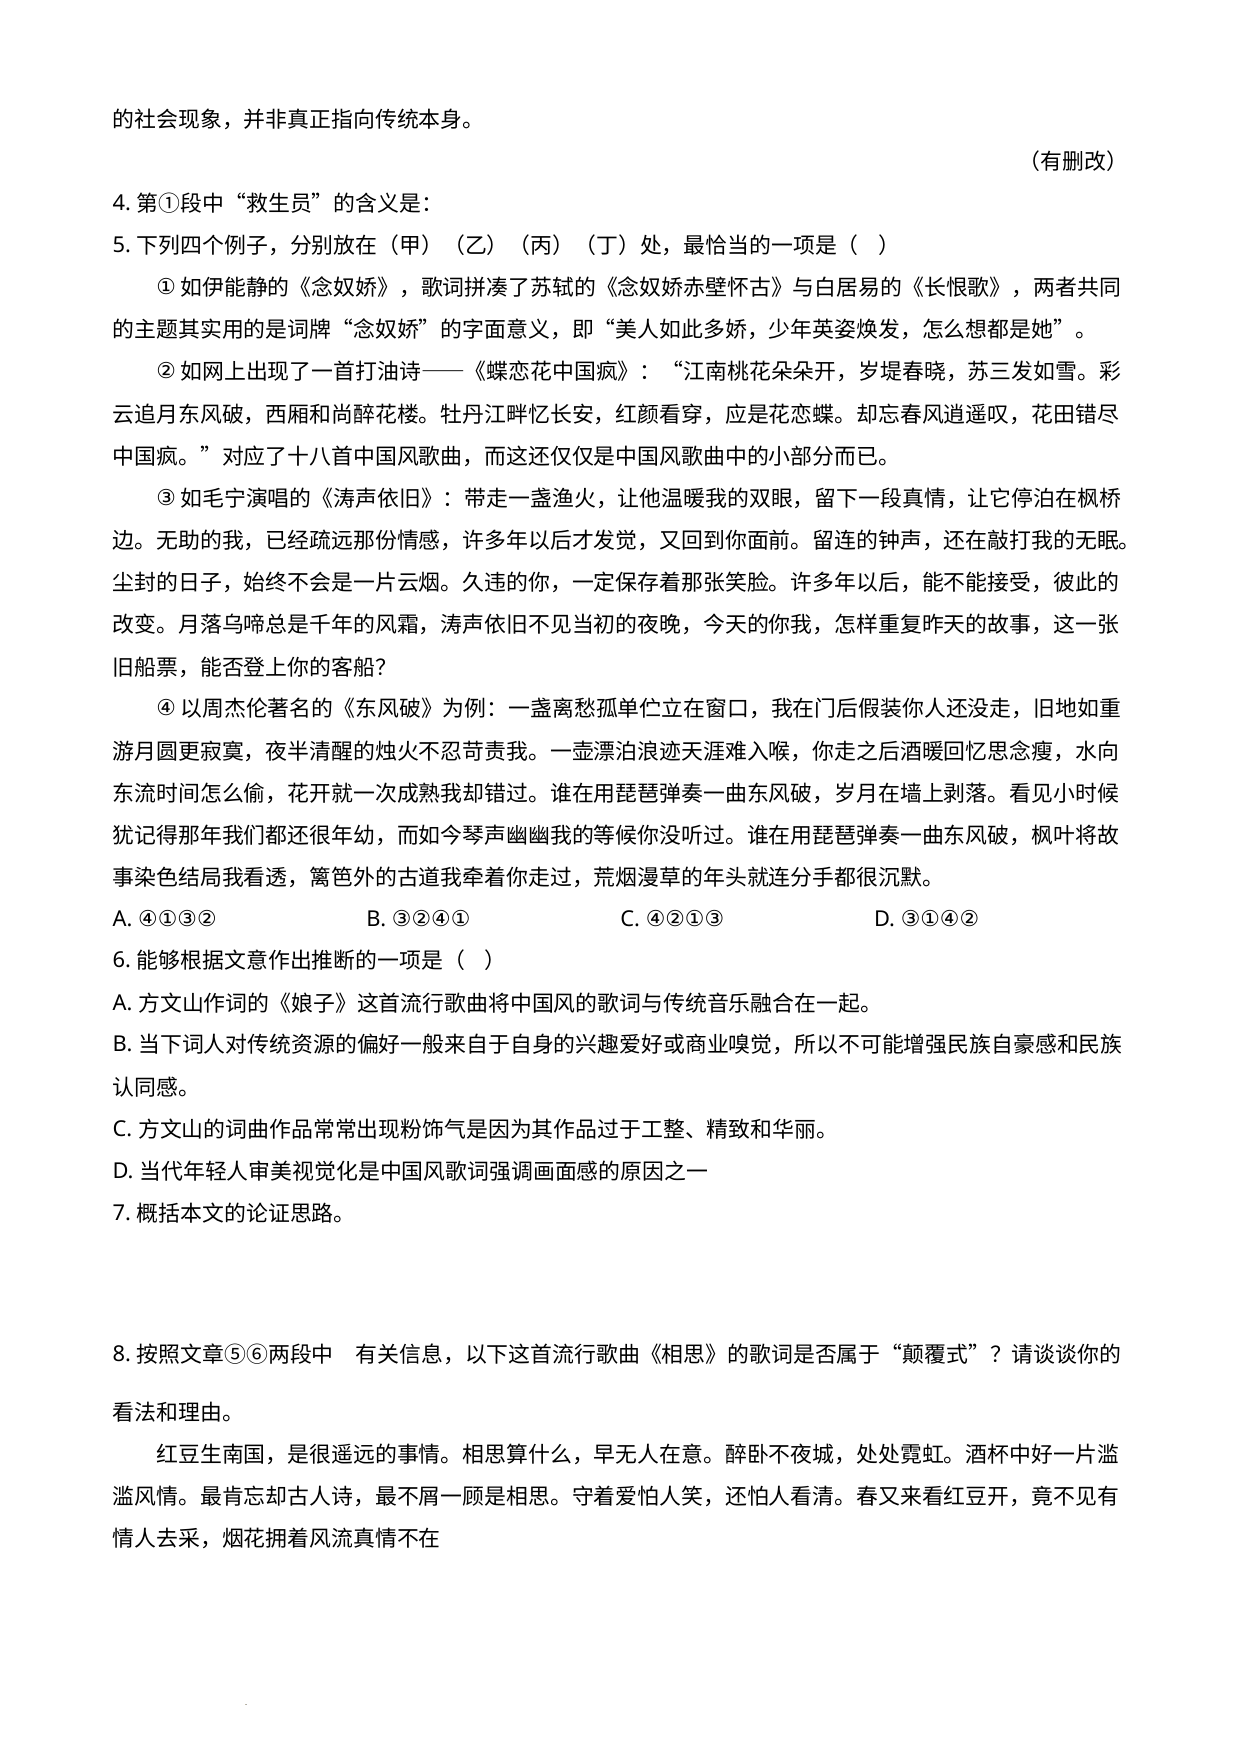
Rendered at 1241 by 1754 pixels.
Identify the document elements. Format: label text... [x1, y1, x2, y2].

text 8. 按照文章⑤⑥两段中有关信息，以下这首流行歌曲《相思》的歌词是否属于“颠覆式”？请谈谈你的看法和理由。 [112, 1320, 1128, 1427]
text ②如网上出现了一首打油诗——《蝶恋花中国疯》：“江南桃花朵朵开，岁堤春晓，苏三发如雪。彩云追月东风破，西厢和尚醉花楼。牡丹江畔忆长安，红颜看穿，应是花恋蝶。却忘春风逍遥叹，花田错尽中国疯。”对应了十八首中国风歌曲，而这还仅仅是中国风歌曲中的小部分而已。 [112, 354, 1128, 471]
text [112, 102, 1128, 134]
text （有删改） [112, 144, 1128, 176]
text A. ④①③② B. ③②④① C. ④②①③ D. ③①④② [112, 902, 1128, 934]
text ③如毛宁演唱的《涛声依旧》：带走一盏渔火，让他温暖我的双眼，留下一段真情，让它停泊在枫桥边。无助的我，已经疏远那份情感，许多年以后才发觉，又回到你面前。留连的钟声，还在敲打我的无眠。尘封的日子，始终不会是一片云烟。久违的你，一定保存着那张笑脸。许多年以后，能不能接受，彼此的改变。月落乌啼总是千年的风霜，涛声依旧不见当初的夜晚，今天的你我，怎样重复昨天的故事，这一张旧船票，能否登上你的客船？ [112, 480, 1128, 682]
text B. 当下词人对传统资源的偏好一般来自于自身的兴趣爱好或商业嗅觉，所以不可能增强民族自豪感和民族认同感。 [112, 1027, 1128, 1102]
text C. 方文山的词曲作品常常出现粉饰气是因为其作品过于工整、精致和华丽。 [112, 1111, 1128, 1144]
text 6. 能够根据文意作出推断的一项是（ ） [112, 943, 1128, 976]
text 4. 第①段中“救生员”的含义是： [112, 186, 1128, 218]
text 7. 概括本文的论证思路。 [112, 1195, 1128, 1228]
text 红豆生南国，是很遥远的事情。相思算什么，早无人在意。醉卧不夜城，处处霓虹。酒杯中好一片滥滥风情。最肯忘却古人诗，最不屑一顾是相思。守着爱怕人笑，还怕人看清。春又来看红豆开，竟不见有情人去采，烟花拥着风流真情不在 [112, 1437, 1128, 1553]
text D. 当代年轻人审美视觉化是中国风歌词强调画面感的原因之一 [112, 1153, 1128, 1186]
text ④以周杰伦著名的《东风破》为例：一盏离愁孤单伫立在窗口，我在门后假装你人还没走，旧地如重游月圆更寂寞，夜半清醒的烛火不忍苛责我。一壶漂泊浪迹天涯难入喉，你走之后酒暖回忆思念瘦，水向东流时间怎么偷，花开就一次成熟我却错过。谁在用琵琶弹奏一曲东风破，岁月在墙上剥落。看见小时候犹记得那年我们都还很年幼，而如今琴声幽幽我的等候你没听过。谁在用琵琶弹奏一曲东风破，枫叶将故事染色结局我看透，篱笆外的古道我牵着你走过，荒烟漫草的年头就连分手都很沉默。 [112, 691, 1128, 892]
text 5. 下列四个例子，分别放在（甲）（乙）（丙）（丁）处，最恰当的一项是（ ） [112, 228, 1128, 260]
text A. 方文山作词的《娘子》这首流行歌曲将中国风的歌词与传统音乐融合在一起。 [112, 985, 1128, 1018]
text ①如伊能静的《念奴娇》，歌词拼凑了苏轼的《念奴娇赤壁怀古》与白居易的《长恨歌》，两者共同的主题其实用的是词牌“念奴娇”的字面意义，即“美人如此多娇，少年英姿焕发，怎么想都是她”。 [112, 270, 1128, 344]
